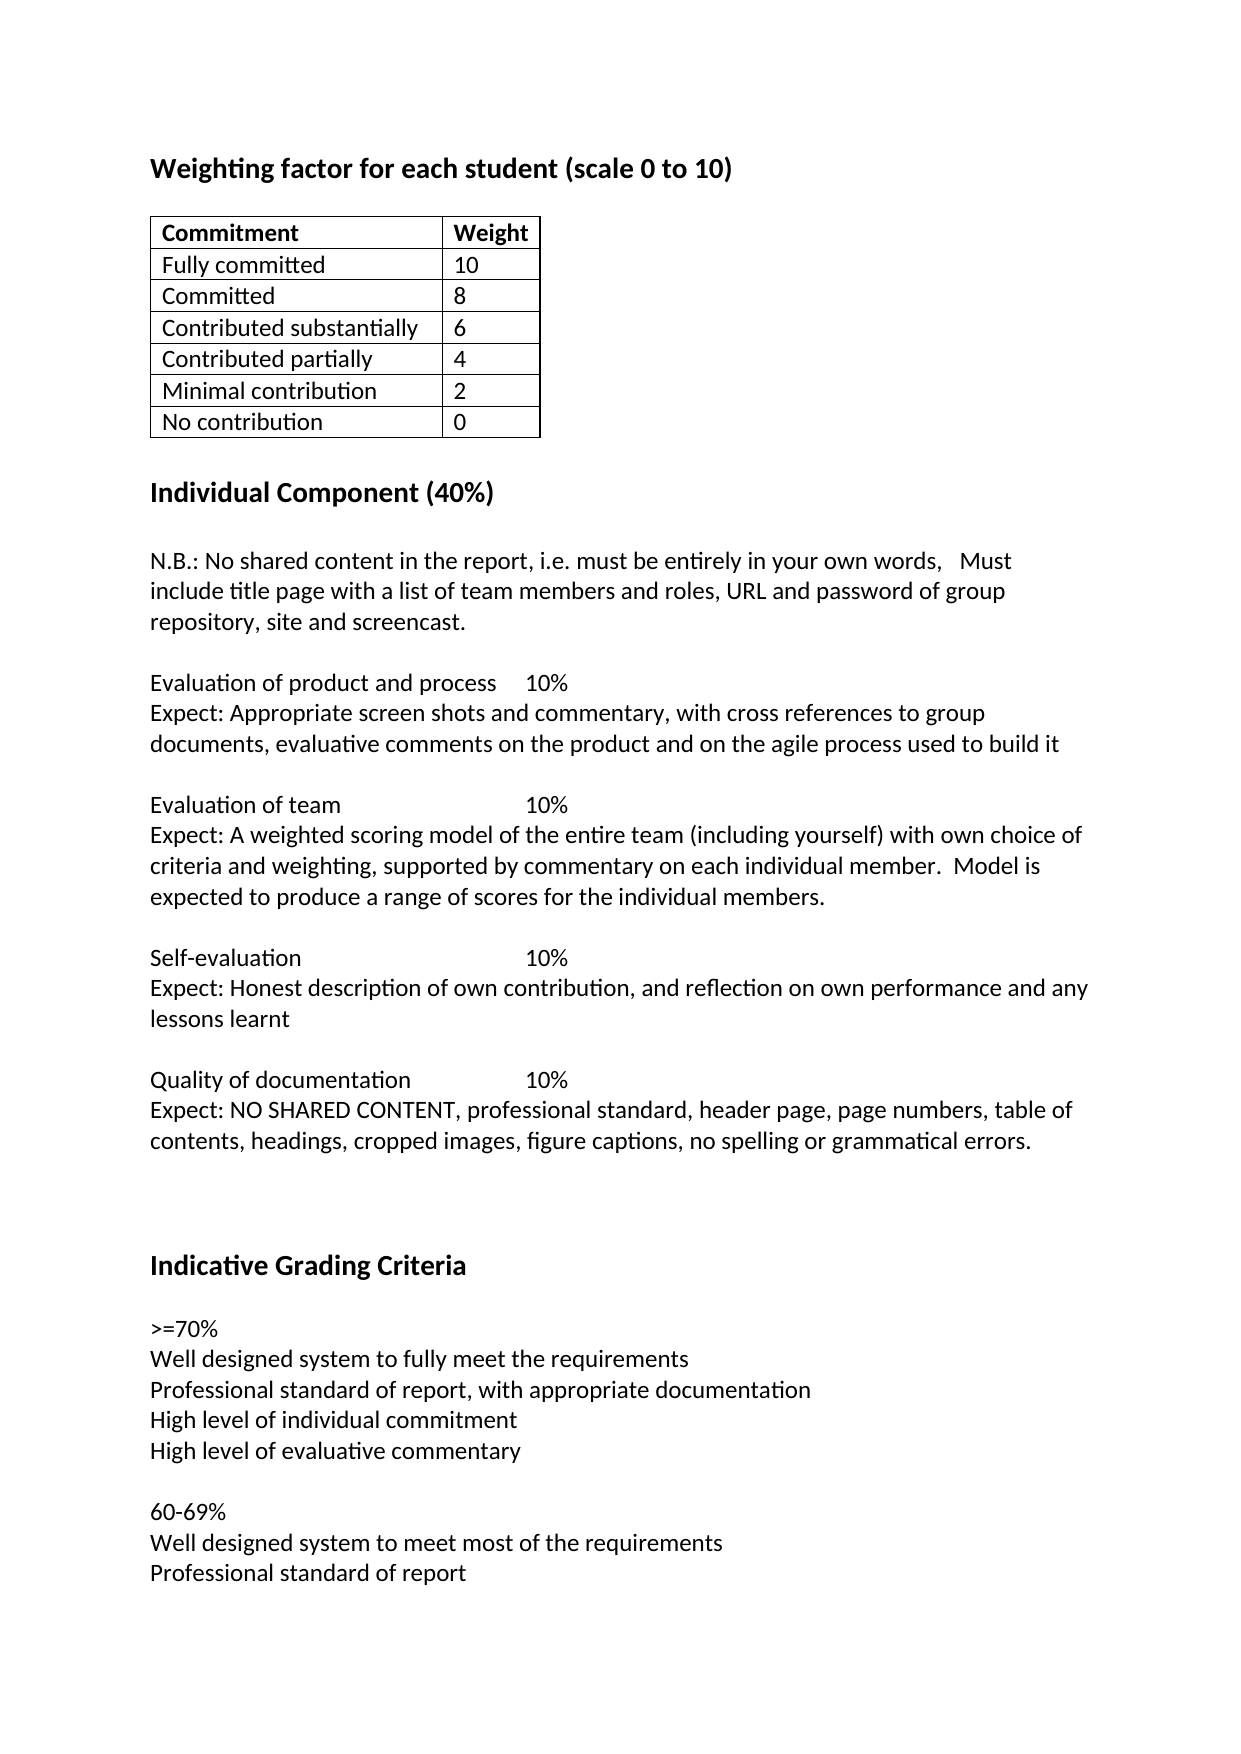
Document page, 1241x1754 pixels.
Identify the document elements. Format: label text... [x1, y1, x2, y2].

table_cell Contributed partially [151, 344, 442, 374]
table_cell 2 [443, 375, 539, 406]
table_cell Contributed substantially [151, 312, 442, 342]
text Self-evaluation 10% Expect: Honest description of own contribution, and reflection on own performance and any lessons learnt Quality of documentation 10% Expect: NO SHARED CONTENT, professional standard, header page, page numbers, table of contents, headings, cropped images, figure captions, no spelling or grammatical errors. [150, 942, 1090, 1216]
table_cell 10 [443, 249, 539, 279]
text Evaluation of product and process 10% Expect: Appropriate screen shots and commentary, with cross references to group documents, evaluative comments on the product and on the agile process used to build it [150, 667, 1090, 759]
table_cell 8 [443, 280, 539, 311]
text Evaluation of team 10% Expect: A weighted scoring model of the entire team (including yourself) with own choice of criteria and weighting, supported by commentary on each individual member. Model is expected to produce a range of scores for the individual members. [150, 789, 1090, 911]
text N.B.: No shared content in the report, i.e. must be entirely in your own words, Must include title page with a list of team members and roles, URL and password of group repository, site and screencast. [150, 509, 1090, 637]
table_header Weight [443, 217, 539, 248]
table_cell Committed [151, 280, 442, 311]
table_cell 6 [443, 312, 539, 342]
text Weighting factor for each student (scale 0 to 10) [150, 150, 1090, 216]
text Individual Component (40%) [150, 474, 1090, 509]
table_cell 4 [443, 344, 539, 374]
table_cell Minimal contribution [151, 375, 442, 406]
table_cell No contribution [151, 407, 442, 437]
table_cell Fully committed [151, 249, 442, 279]
text Indicative Grading Criteria [150, 1216, 1090, 1283]
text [150, 1313, 1090, 1588]
table_header Commitment [151, 217, 442, 248]
table_cell 0 [443, 407, 539, 437]
